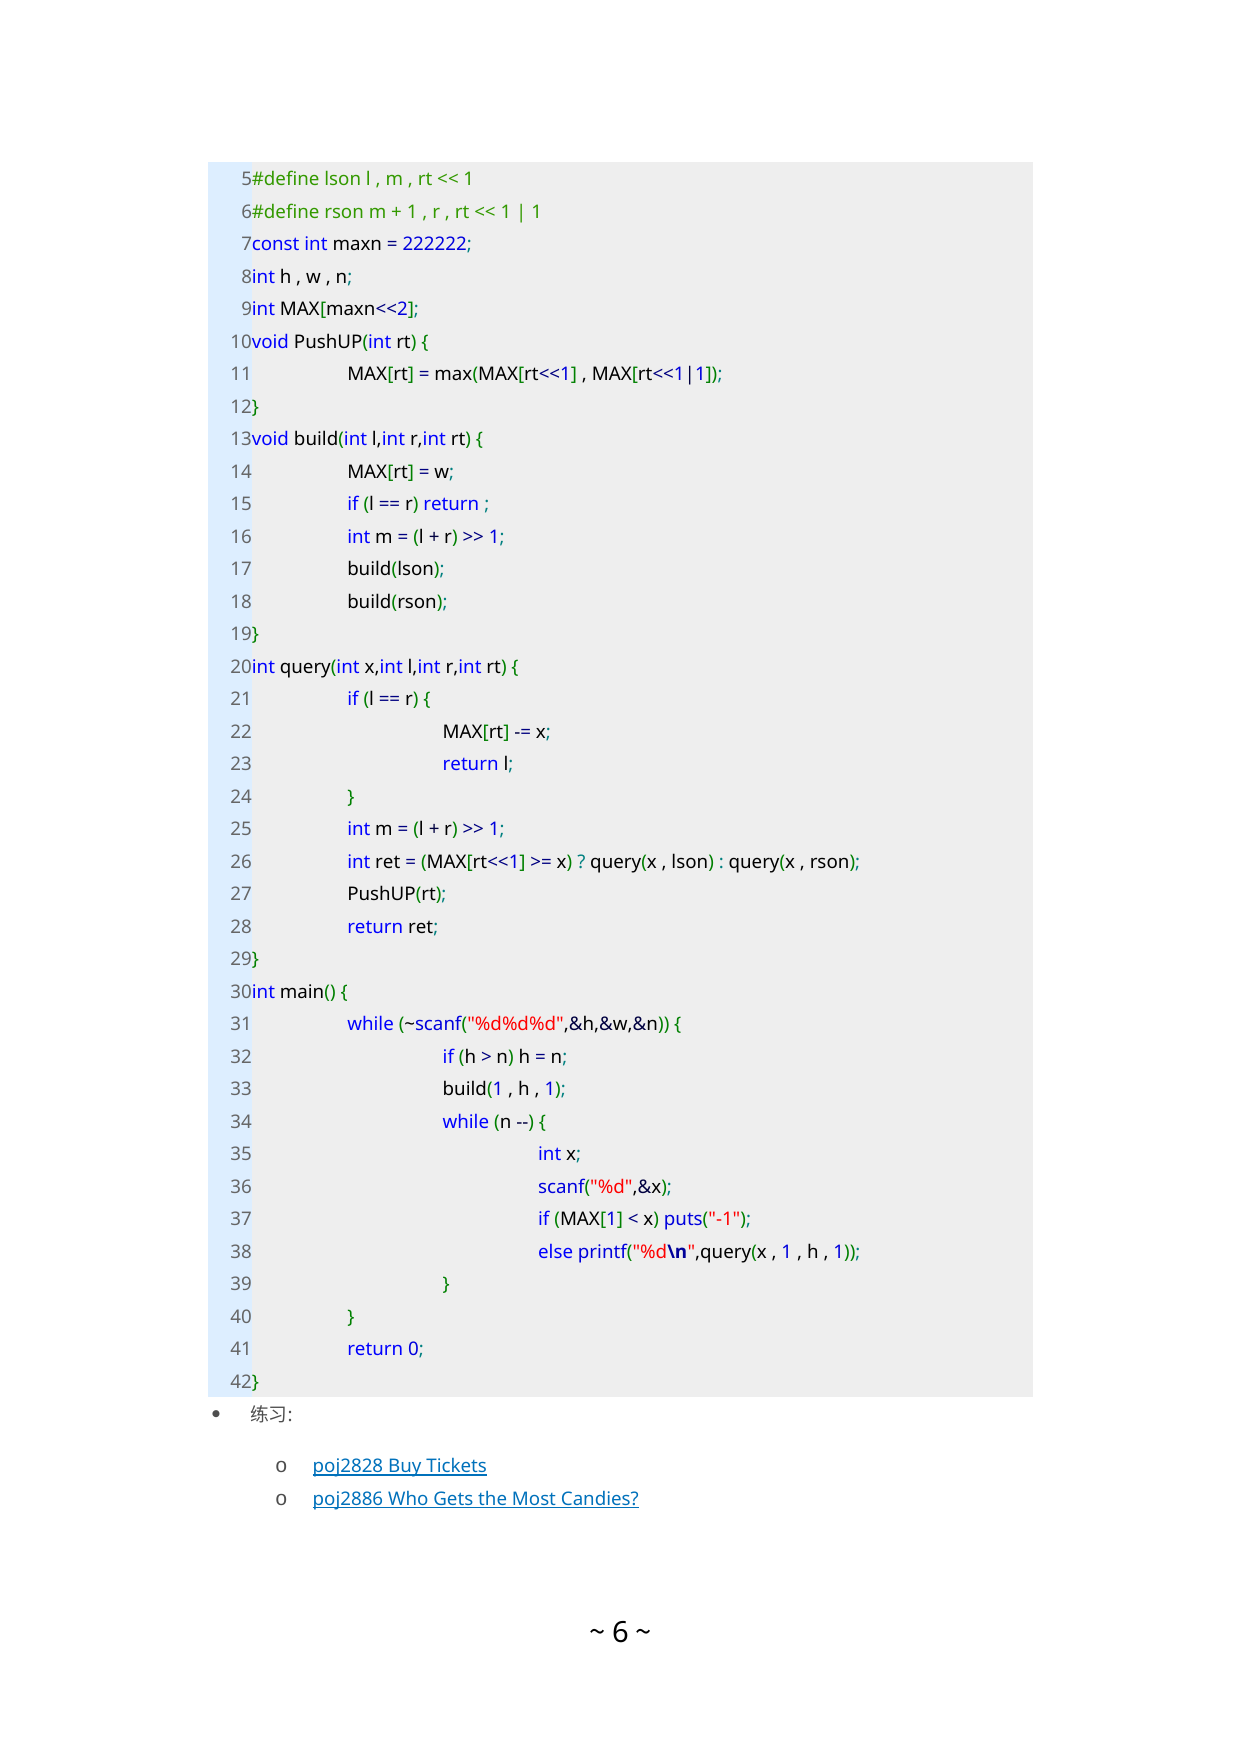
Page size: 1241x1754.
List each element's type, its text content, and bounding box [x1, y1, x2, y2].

list poj2886 Who Gets the Most Candies? [275, 1482, 1053, 1514]
list poj2828 Buy Tickets [275, 1449, 1053, 1482]
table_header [208, 162, 252, 1397]
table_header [252, 162, 1033, 1397]
list 练习: [212, 1397, 1053, 1429]
